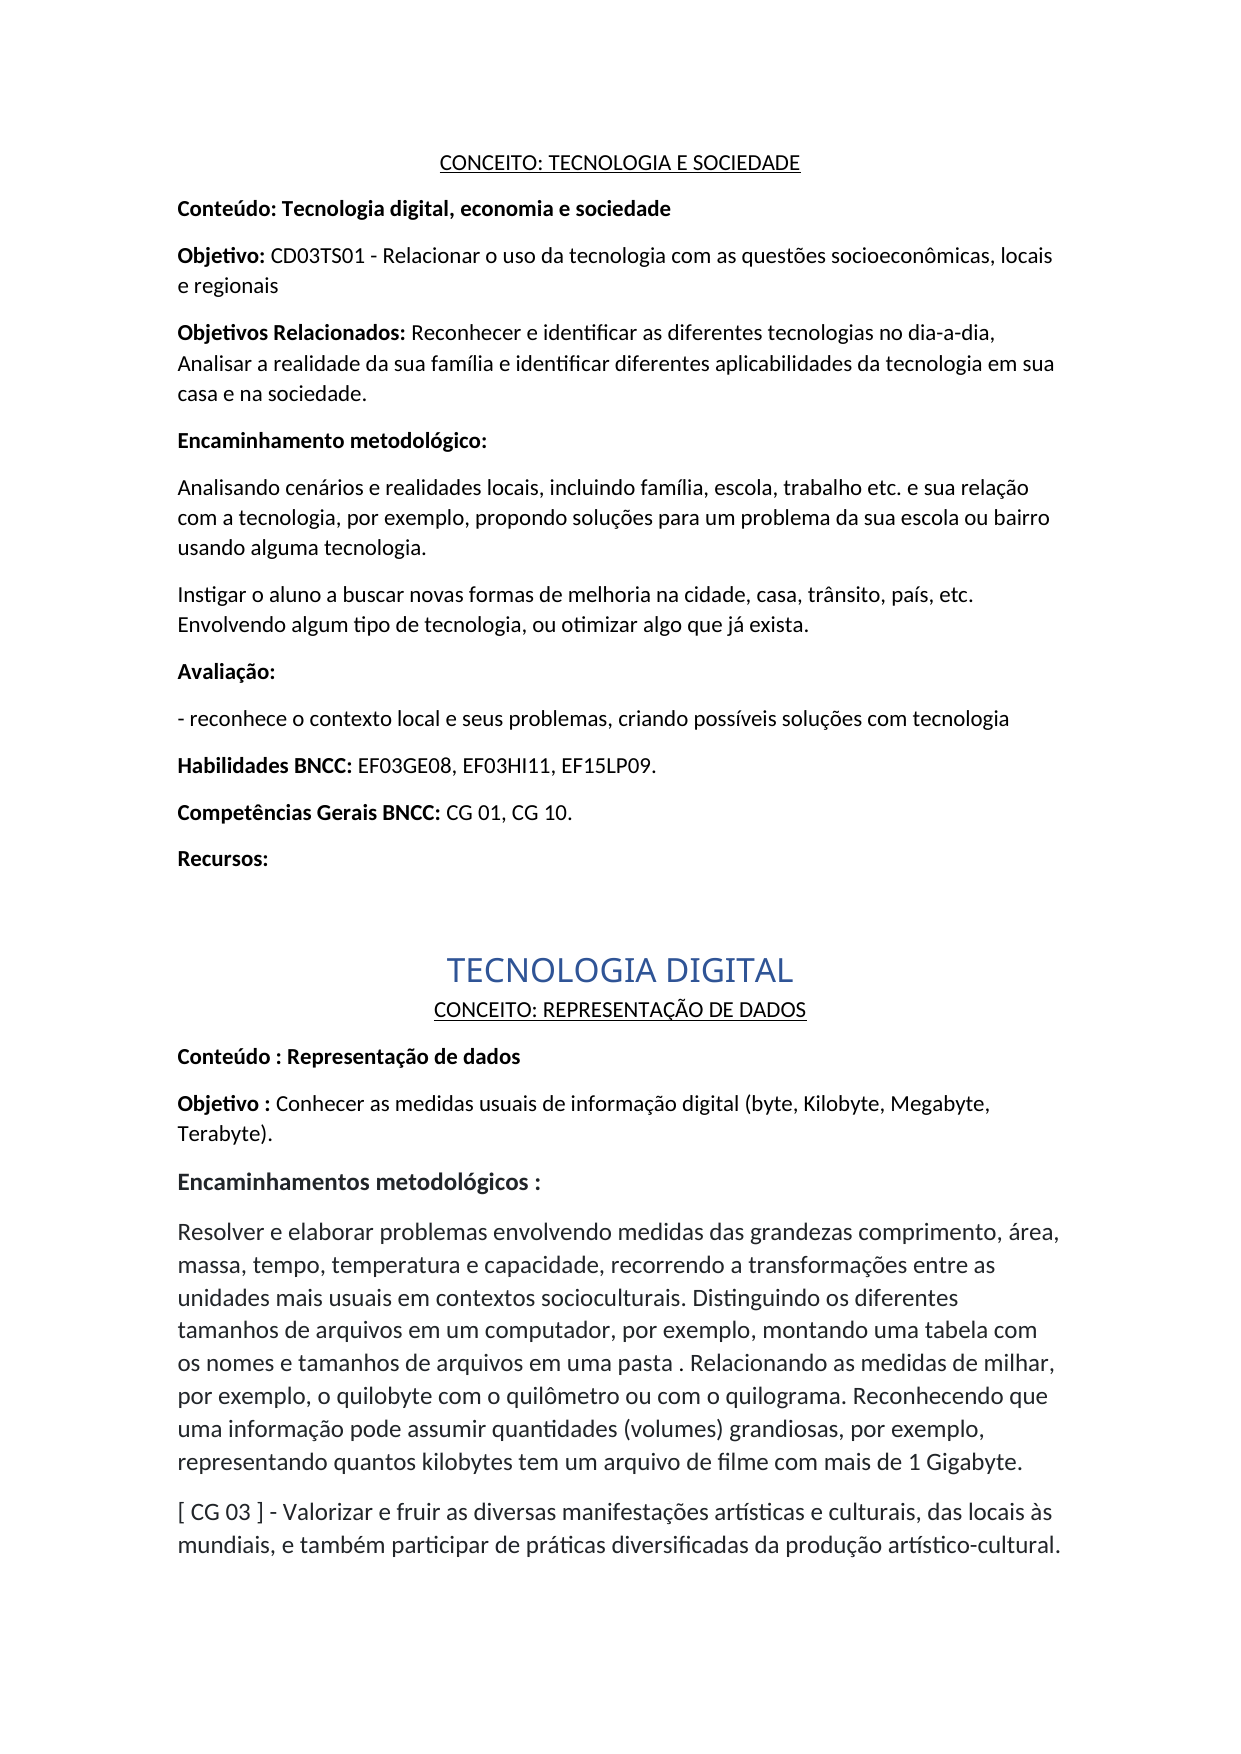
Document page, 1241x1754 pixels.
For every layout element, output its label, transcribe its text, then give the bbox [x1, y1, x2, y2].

text Objetivo : Conhecer as medidas usuais de informação digital (byte, Kilobyte, Megabyte, Terabyte). [177, 1089, 1063, 1147]
subtitle TECNOLOGIA DIGITAL [177, 947, 1063, 992]
text Competências Gerais BNCC: CG 01, CG 10. [177, 798, 1063, 826]
text Objetivos Relacionados: Reconhecer e identificar as diferentes tecnologias no dia-a-dia, Analisar a realidade da sua família e identificar diferentes aplicabilidades da tecnologia em sua casa e na sociedade. [177, 318, 1063, 407]
text Encaminhamentos metodológicos : [177, 1166, 1063, 1197]
text [ CG 03 ] - Valorizar e fruir as diversas manifestações artísticas e culturais, das locais às mundiais, e também participar de práticas diversificadas da produção artístico-cultural. [177, 1496, 1063, 1559]
text Encaminhamento metodológico: [177, 426, 1063, 454]
text Analisando cenários e realidades locais, incluindo família, escola, trabalho etc. e sua relação com a tecnologia, por exemplo, propondo soluções para um problema da sua escola ou bairro usando alguma tecnologia. [177, 473, 1063, 561]
text Conteúdo : Representação de dados [177, 1042, 1063, 1070]
text Avaliação: [177, 657, 1063, 685]
text - reconhece o contexto local e seus problemas, criando possíveis soluções com tecnologia [177, 704, 1063, 732]
subtitle CONCEITO: REPRESENTAÇÃO DE DADOS [177, 996, 1063, 1023]
text Conteúdo: Tecnologia digital, economia e sociedade [177, 194, 1063, 222]
text Habilidades BNCC: EF03GE08, EF03HI11, EF15LP09. [177, 751, 1063, 779]
text Resolver e elaborar problemas envolvendo medidas das grandezas comprimento, área, massa, tempo, temperatura e capacidade, recorrendo a transformações entre as unidades mais usuais em contextos socioculturais. Distinguindo os diferentes tamanhos de arquivos em um computador, por exemplo, montando uma tabela com os nomes e tamanhos de arquivos em uma pasta . Relacionando as medidas de milhar, por exemplo, o quilobyte com o quilômetro ou com o quilograma. Reconhecendo que uma informação pode assumir quantidades (volumes) grandiosas, por exemplo, representando quantos kilobytes tem um arquivo de filme com mais de 1 Gigabyte. [177, 1216, 1063, 1477]
text Objetivo: CD03TS01 - Relacionar o uso da tecnologia com as questões socioeconômicas, locais e regionais [177, 241, 1063, 299]
text Recursos: [177, 844, 1063, 872]
text Instigar o aluno a buscar novas formas de melhoria na cidade, casa, trânsito, país, etc. Envolvendo algum tipo de tecnologia, ou otimizar algo que já exista. [177, 580, 1063, 638]
subtitle CONCEITO: TECNOLOGIA E SOCIEDADE [177, 148, 1063, 176]
